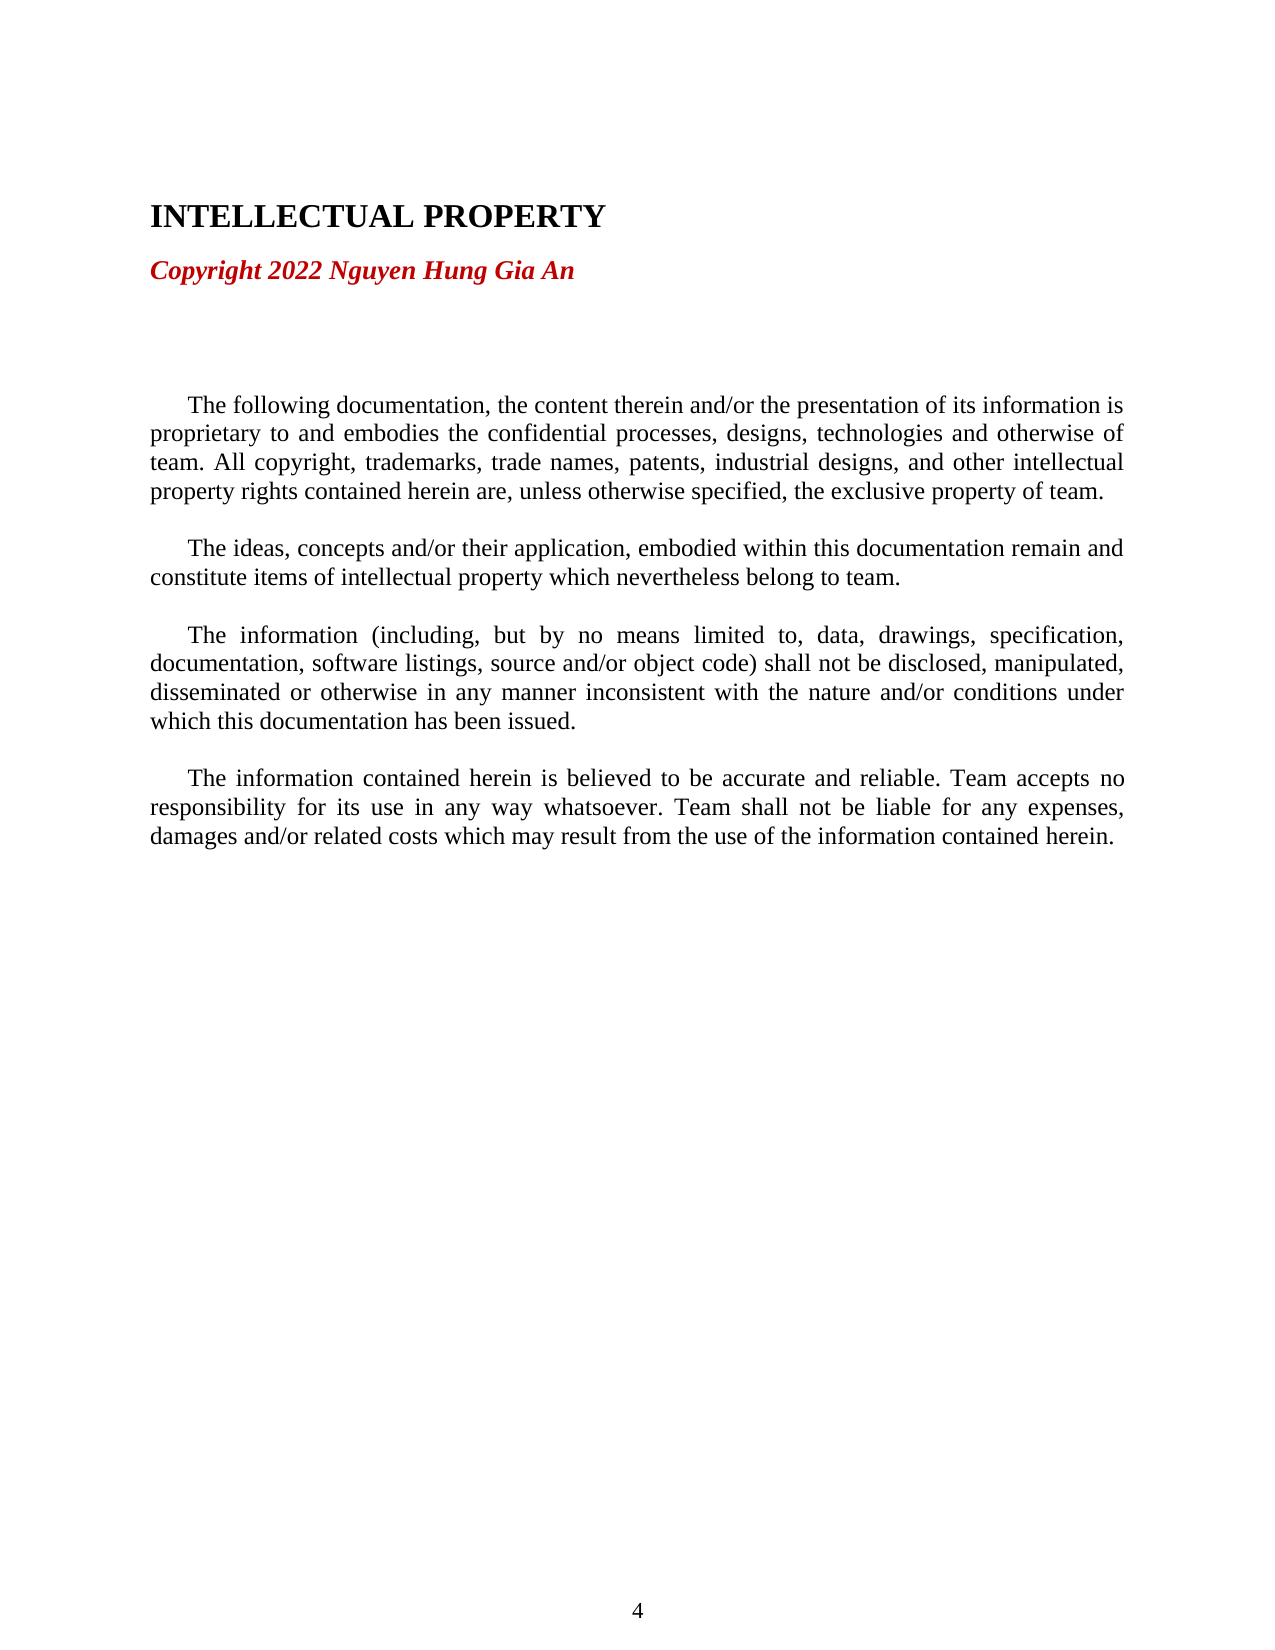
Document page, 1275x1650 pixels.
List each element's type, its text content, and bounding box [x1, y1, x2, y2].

text The following documentation, the content therein and/or the presentation of its information is proprietary to and embodies the confidential processes, designs, technologies and otherwise of team. All copyright, trademarks, trade names, patents, industrial designs, and other intellectual property rights contained herein are, unless otherwise specified, the exclusive property of team. [150, 390, 1125, 505]
subtitle INTELLECTUAL PROPERTY [150, 196, 1125, 234]
text The information (including, but by no means limited to, data, drawings, specification, documentation, software listings, source and/or object code) shall not be disclosed, manipulated, disseminated or otherwise in any manner inconsistent with the nature and/or conditions under which this documentation has been issued. [150, 620, 1125, 735]
text Copyright 2022 Nguyen Hung Gia An [150, 254, 1125, 285]
text The ideas, concepts and/or their application, embodied within this documentation remain and constitute items of intellectual property which nevertheless belong to team. [150, 533, 1125, 591]
text The information contained herein is believed to be accurate and reliable. Team accepts no responsibility for its use in any way whatsoever. Team shall not be liable for any expenses, damages and/or related costs which may result from the use of the information contained herein. [150, 763, 1125, 850]
